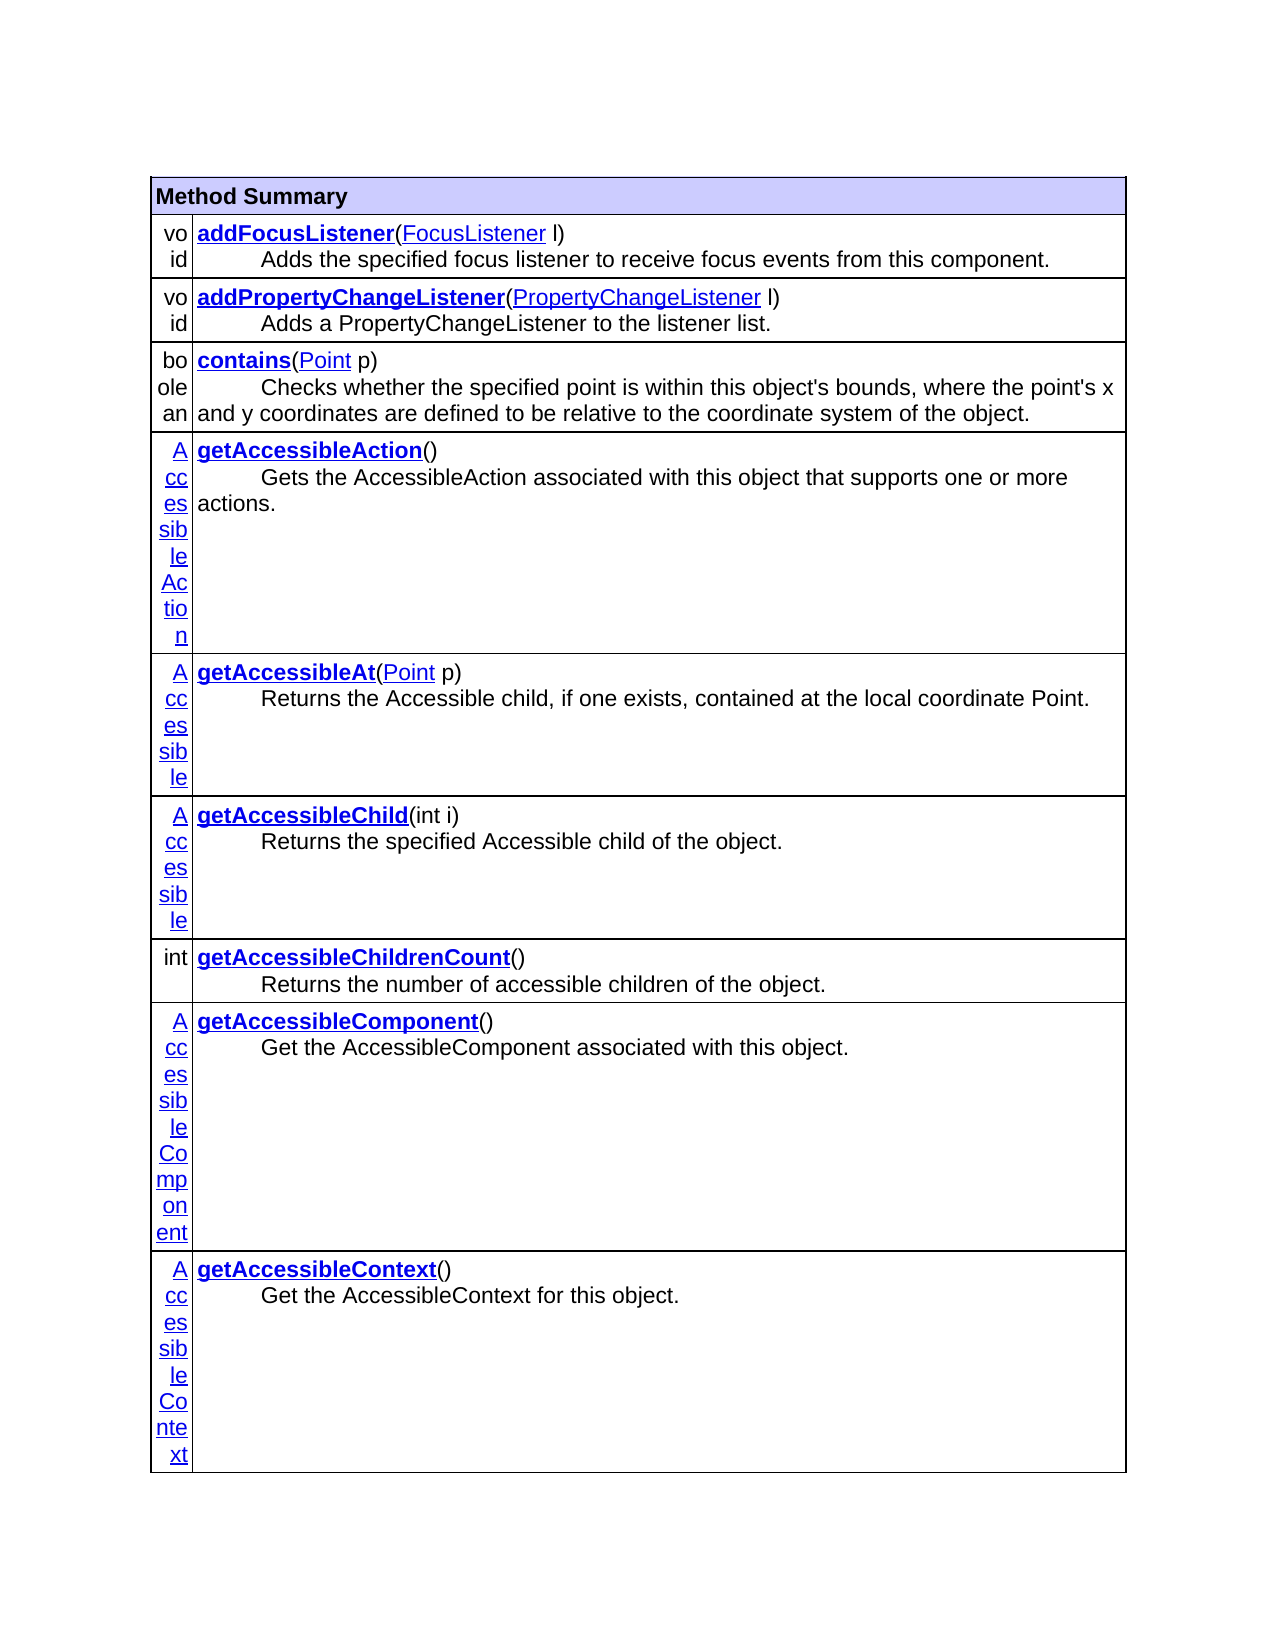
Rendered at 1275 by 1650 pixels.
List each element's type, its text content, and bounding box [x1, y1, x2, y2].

table_cell getAccessibleComponent() Get the AccessibleComponent associated with this object. [193, 1003, 1125, 1250]
table_cell getAccessibleAt(Point p) Returns the Accessible child, if one exists, contained at the local coordinate Point. [193, 654, 1125, 795]
table_cell addFocusListener(FocusListener l) Adds the specified focus listener to receive focus events from this component. [193, 215, 1125, 277]
table_cell addPropertyChangeListener(PropertyChangeListener l) Adds a PropertyChangeListener to the listener list. [193, 279, 1125, 341]
table_cell contains(Point p) Checks whether the specified point is within this object's bounds, where the point's x and y coordinates are defined to be relative to the coordinate system of the object. [193, 343, 1125, 431]
table_cell getAccessibleContext() Get the AccessibleContext for this object. [193, 1252, 1125, 1472]
table_cell boolean [152, 343, 192, 431]
table_cell AccessibleAction [152, 433, 192, 653]
table_cell AccessibleContext [152, 1252, 192, 1472]
table_cell void [152, 215, 192, 277]
table_cell getAccessibleAction() Gets the AccessibleAction associated with this object that supports one or more actions. [193, 433, 1125, 653]
table_cell AccessibleComponent [152, 1003, 192, 1250]
table_cell void [152, 279, 192, 341]
table_cell getAccessibleChildrenCount() Returns the number of accessible children of the object. [193, 940, 1125, 1002]
table_header Method Summary [152, 178, 1125, 214]
table_cell Accessible [152, 654, 192, 795]
table_cell getAccessibleChild(int i) Returns the specified Accessible child of the object. [193, 797, 1125, 938]
table_cell int [152, 940, 192, 1002]
table_cell Accessible [152, 797, 192, 938]
